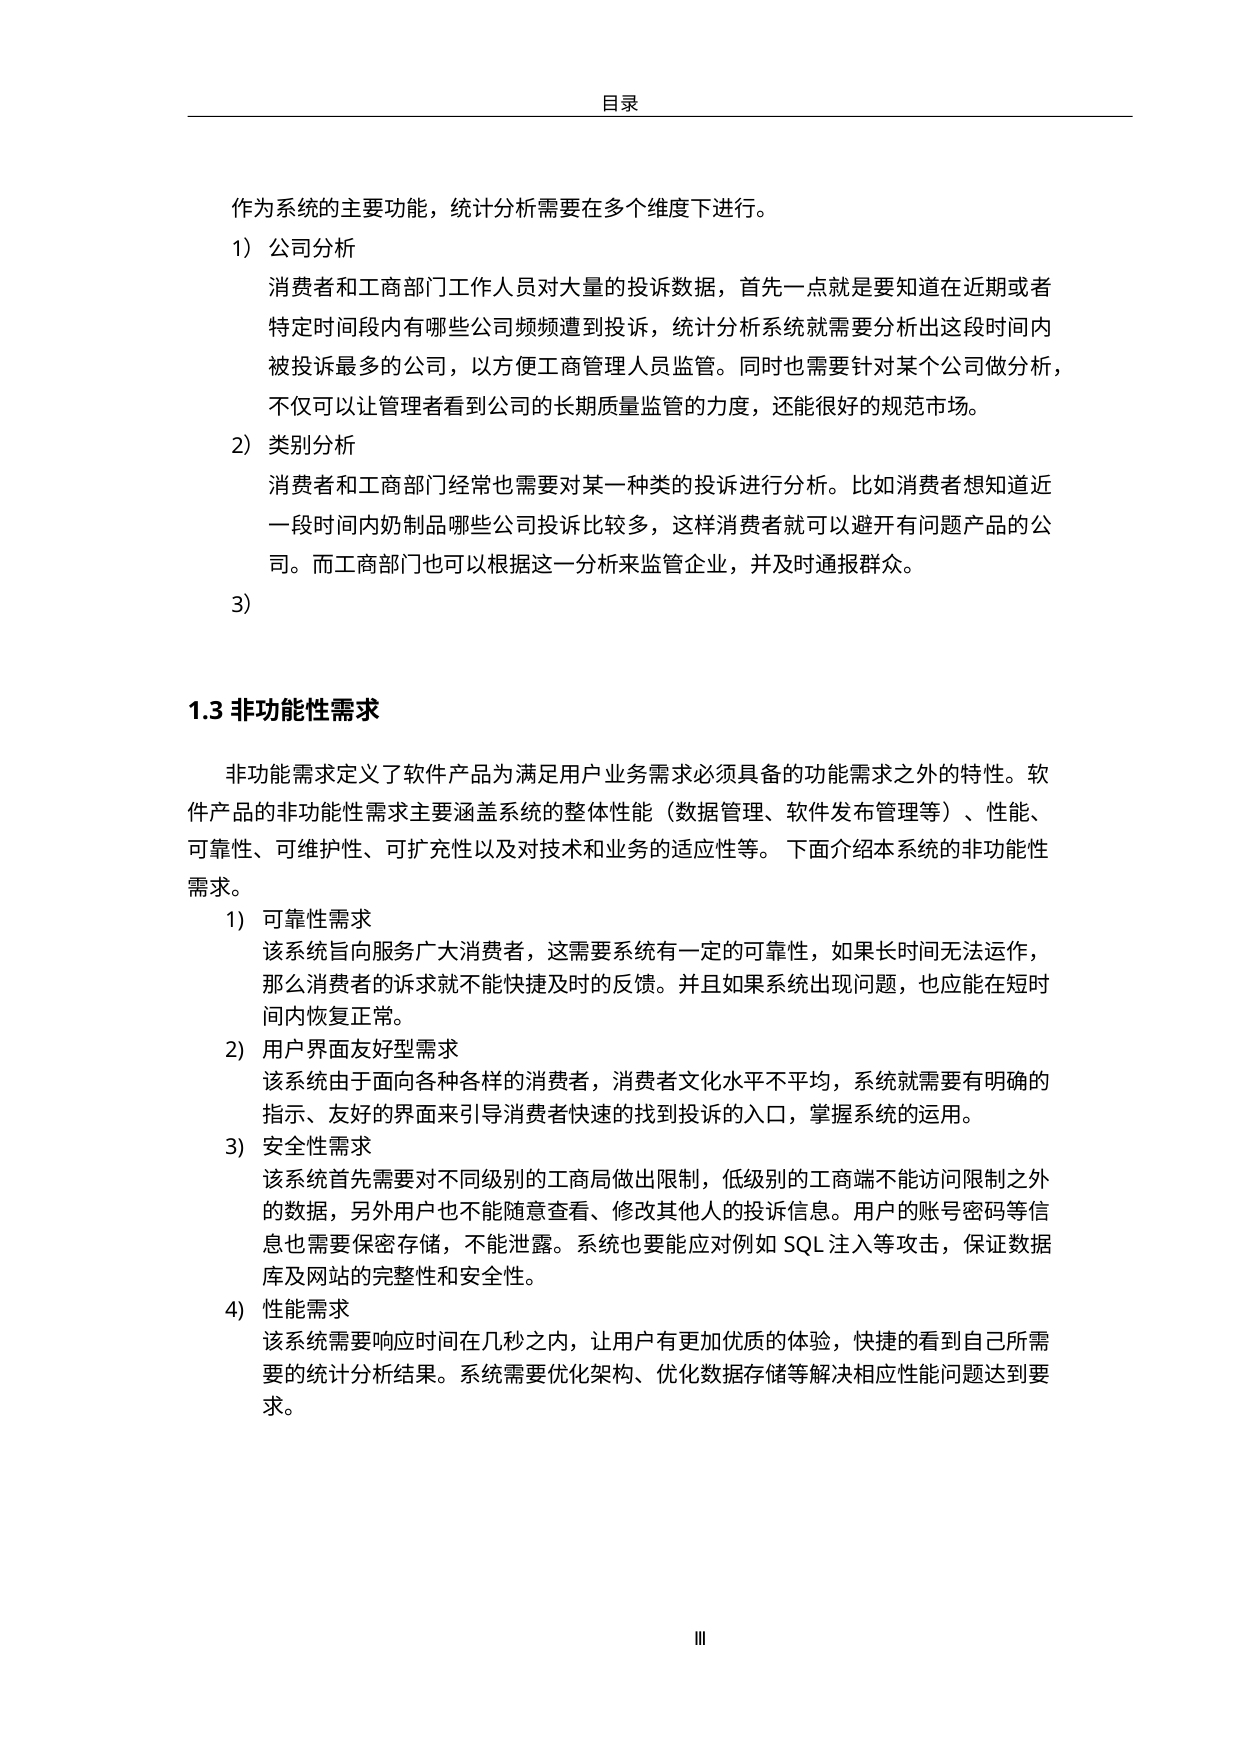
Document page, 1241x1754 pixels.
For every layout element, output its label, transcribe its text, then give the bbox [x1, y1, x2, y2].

list 可靠性需求 [225, 901, 1053, 934]
text 消费者和工商部门工作人员对大量的投诉数据，首先一点就是要知道在近期或者特定时间段内有哪些公司频频遭到投诉，统计分析系统就需要分析出这段时间内被投诉最多的公司，以方便工商管理人员监管。同时也需要针对某个公司做分析，不仅可以让管理者看到公司的长期质量监管的力度，还能很好的规范市场。 [269, 270, 1053, 421]
list 性能需求 [225, 1291, 1053, 1324]
list 用户界面友好型需求 [225, 1031, 1053, 1064]
list 安全性需求 [225, 1129, 1053, 1161]
text 1.3 非功能性需求 [187, 689, 1053, 726]
list 该系统首先需要对不同级别的工商局做出限制，低级别的工商端不能访问限制之外的数据，另外用户也不能随意查看、修改其他人的投诉信息。用户的账号密码等信息也需要保密存储，不能泄露。系统也要能应对例如SQL注入等攻击，保证数据库及网站的完整性和安全性。 [262, 1161, 1053, 1291]
text 消费者和工商部门经常也需要对某一种类的投诉进行分析。比如消费者想知道近一段时间内奶制品哪些公司投诉比较多，这样消费者就可以避开有问题产品的公司。而工商部门也可以根据这一分析来监管企业，并及时通报群众。 [269, 468, 1053, 579]
text 非功能需求定义了软件产品为满足用户业务需求必须具备的功能需求之外的特性。软件产品的非功能性需求主要涵盖系统的整体性能（数据管理、软件发布管理等）、性能、可靠性、可维护性、可扩充性以及对技术和业务的适应性等。 下面介绍本系统的非功能性需求。 [187, 751, 1053, 901]
text 作为系统的主要功能，统计分析需要在多个维度下进行。 [187, 191, 1053, 223]
list 该系统由于面向各种各样的消费者，消费者文化水平不平均，系统就需要有明确的指示、友好的界面来引导消费者快速的找到投诉的入口，掌握系统的运用。 [262, 1064, 1053, 1129]
list 该系统需要响应时间在几秒之内，让用户有更加优质的体验，快捷的看到自己所需要的统计分析结果。系统需要优化架构、优化数据存储等解决相应性能问题达到要求。 [262, 1324, 1053, 1421]
list 该系统旨向服务广大消费者，这需要系统有一定的可靠性，如果长时间无法运作，那么消费者的诉求就不能快捷及时的反馈。并且如果系统出现问题，也应能在短时间内恢复正常。 [262, 934, 1053, 1031]
list 类别分析 [231, 428, 1053, 460]
list 公司分析 [231, 231, 1053, 262]
